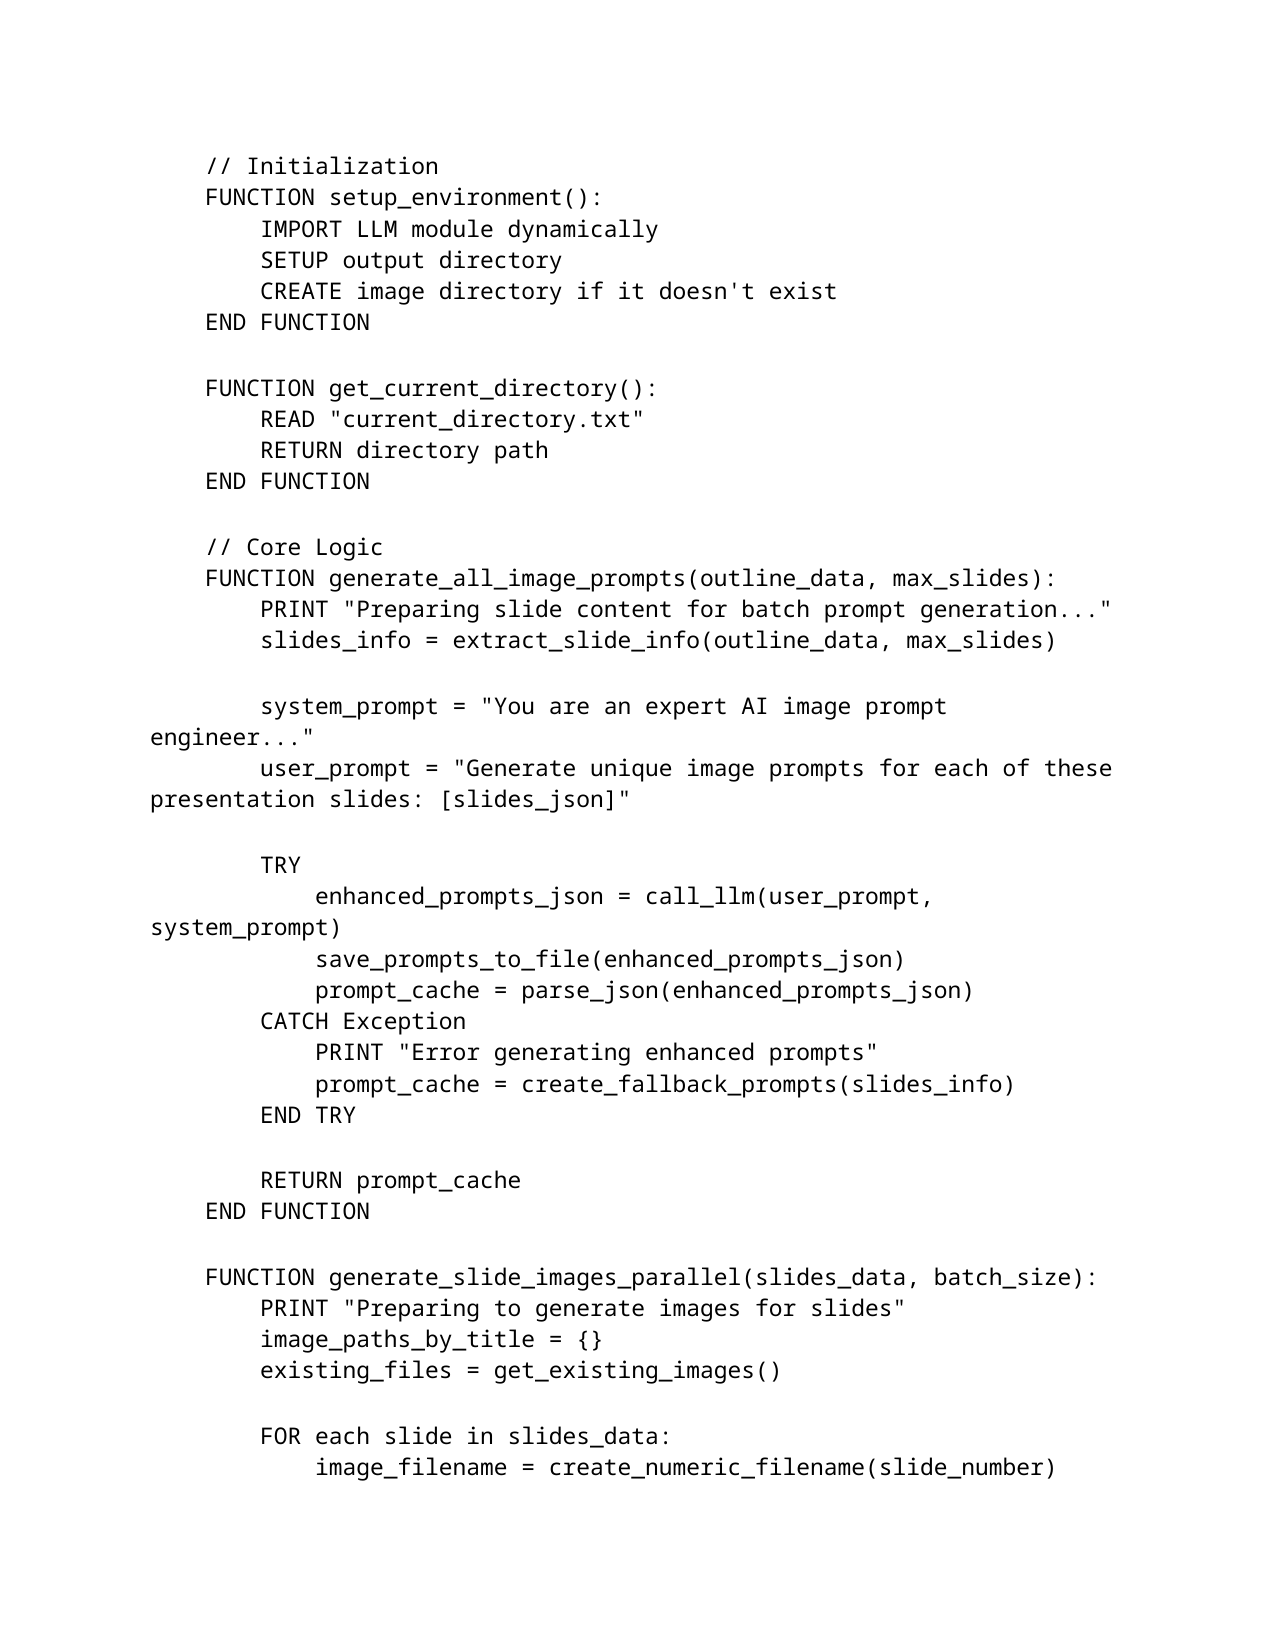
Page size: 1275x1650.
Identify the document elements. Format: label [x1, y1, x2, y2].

text [150, 150, 1125, 1482]
